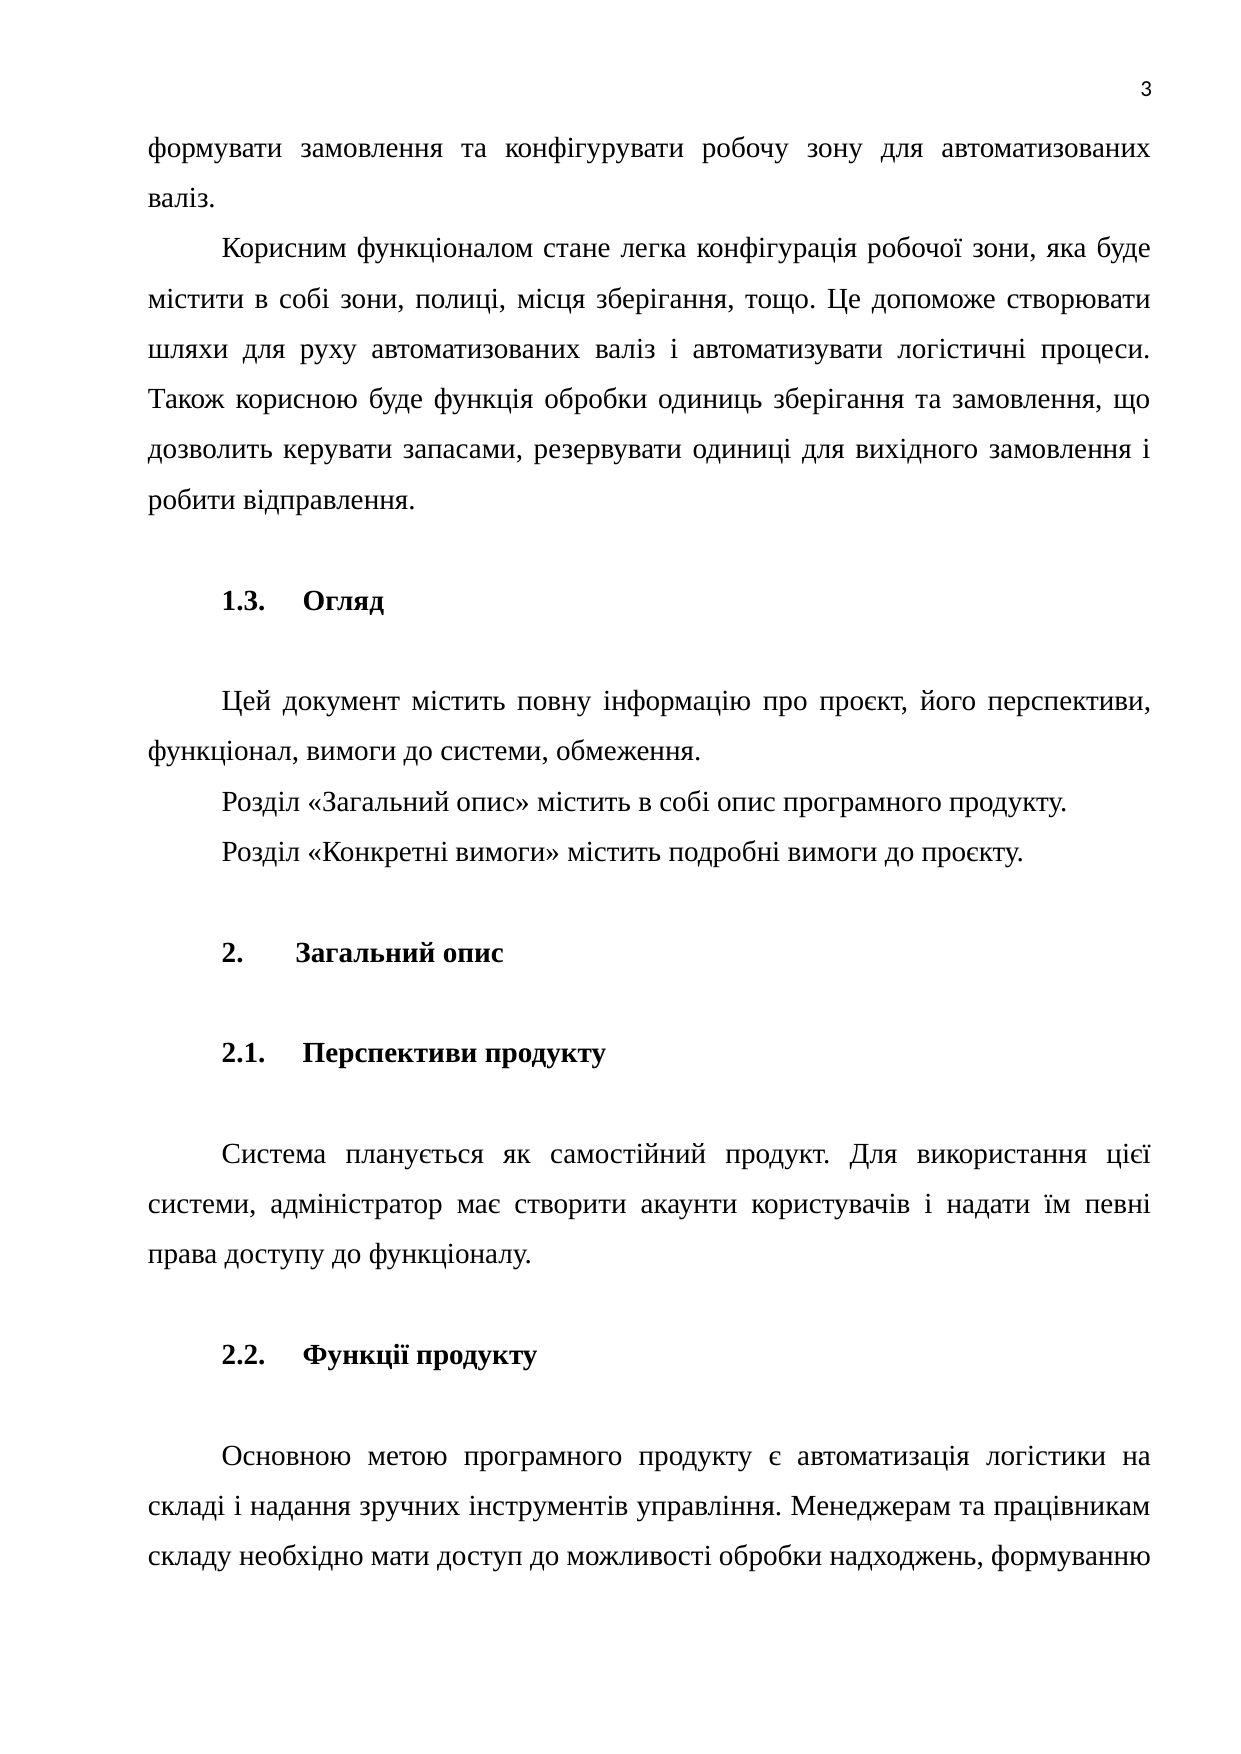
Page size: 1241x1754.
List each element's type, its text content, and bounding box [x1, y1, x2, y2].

list Корисним функціоналом стане легка конфігурація робочої зони, яка буде містити в собі зони, полиці, місця зберігання, тощо. Це допоможе створювати шляхи для руху автоматизованих валіз і автоматизувати логістичні процеси. Також корисною буде функція обробки одиниць зберігання та замовлення, що дозволить керувати запасами, резервувати одиниці для вихідного замовлення і робити відправлення. [148, 230, 1152, 516]
list Огляд [148, 583, 1152, 616]
list Розділ «Загальний опис» містить в собі опис програмного продукту. [148, 784, 1152, 817]
list Розділ «Конкретні вимоги» містить подробні вимоги до проєкту. [148, 834, 1152, 868]
list Функції продукту [148, 1337, 1152, 1371]
list Система планується як самостійний продукт. Для використання цієї системи, адміністратор має створити акаунти користувачів і надати їм певні права доступу до функціоналу. [148, 1136, 1152, 1270]
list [148, 1438, 1152, 1572]
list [148, 130, 1152, 214]
list Перспективи продукту [148, 1035, 1152, 1069]
list Загальний опис [148, 935, 1152, 968]
list Цей документ містить повну інформацію про проєкт, його перспективи, функціонал, вимоги до системи, обмеження. [148, 683, 1152, 767]
